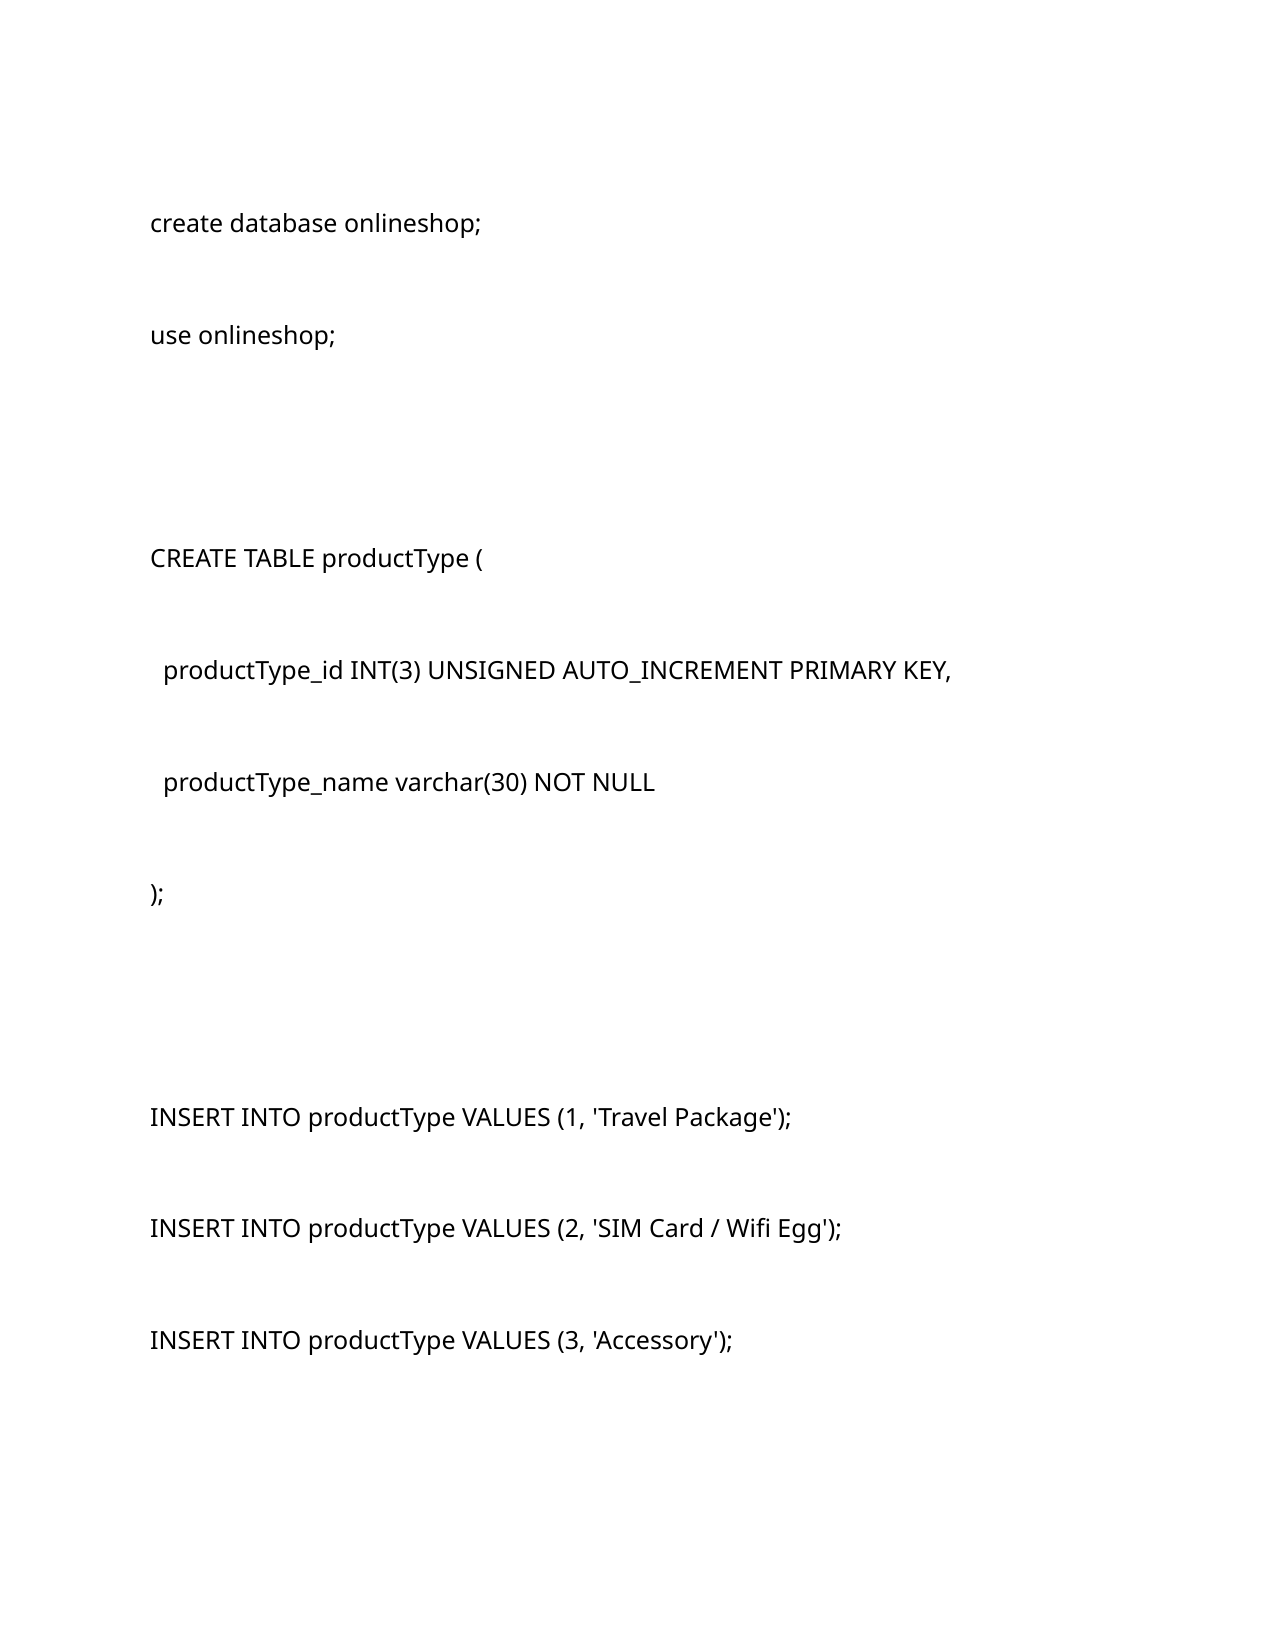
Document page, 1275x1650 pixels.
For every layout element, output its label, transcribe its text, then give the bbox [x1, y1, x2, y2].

text productType_id INT(3) UNSIGNED AUTO_INCREMENT PRIMARY KEY, [150, 652, 1125, 687]
text INSERT INTO productType VALUES (3, 'Accessory'); [150, 1322, 1125, 1357]
text ); [150, 876, 1125, 910]
text INSERT INTO productType VALUES (2, 'SIM Card / Wifi Egg'); [150, 1211, 1125, 1245]
text productType_name varchar(30) NOT NULL [150, 764, 1125, 798]
text create database onlineshop; [150, 206, 1125, 240]
text INSERT INTO productType VALUES (1, 'Travel Package'); [150, 1099, 1125, 1133]
text CREATE TABLE productType ( [150, 541, 1125, 575]
text use onlineshop; [150, 317, 1125, 352]
